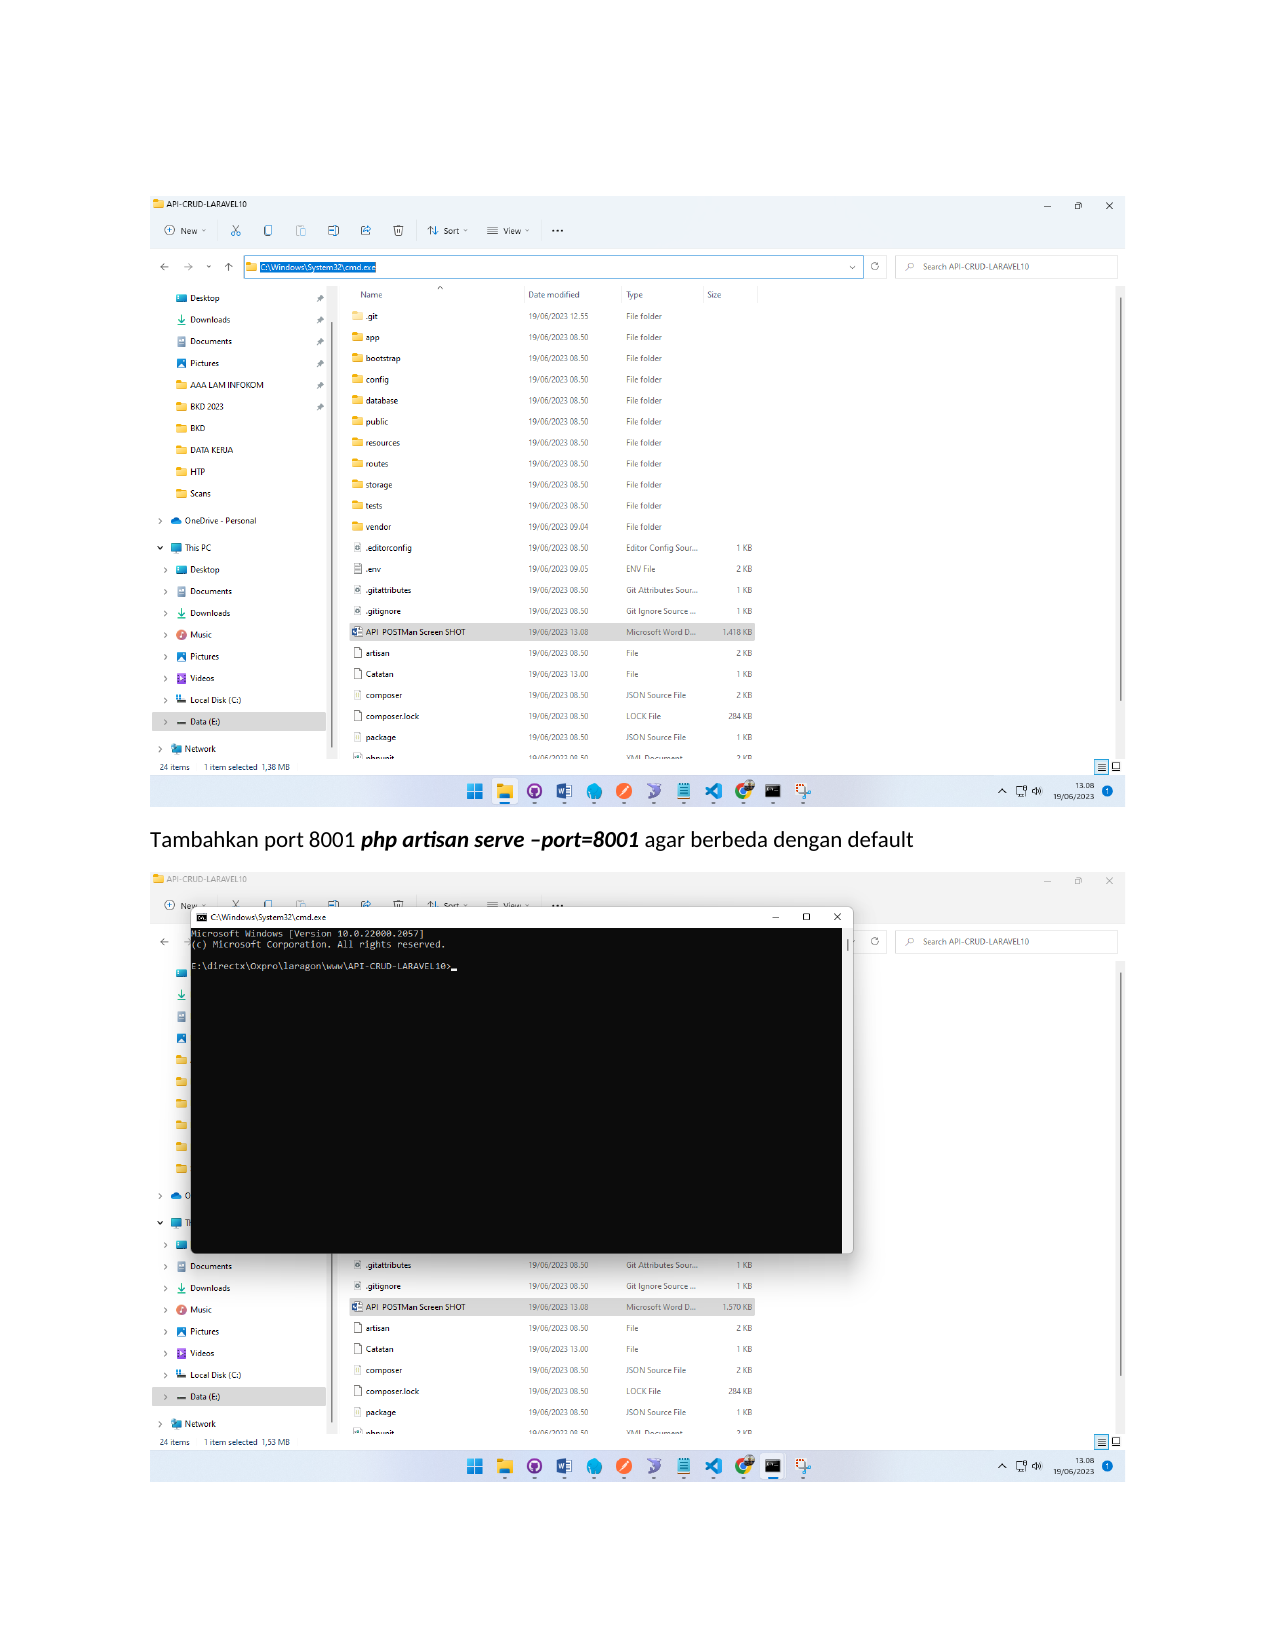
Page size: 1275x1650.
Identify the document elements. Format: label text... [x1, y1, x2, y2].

picture [150, 196, 1125, 807]
picture [150, 872, 1125, 1482]
text Tambahkan port 8001 php artisan serve –port=8001 agar berbeda dengan default [150, 825, 1125, 853]
